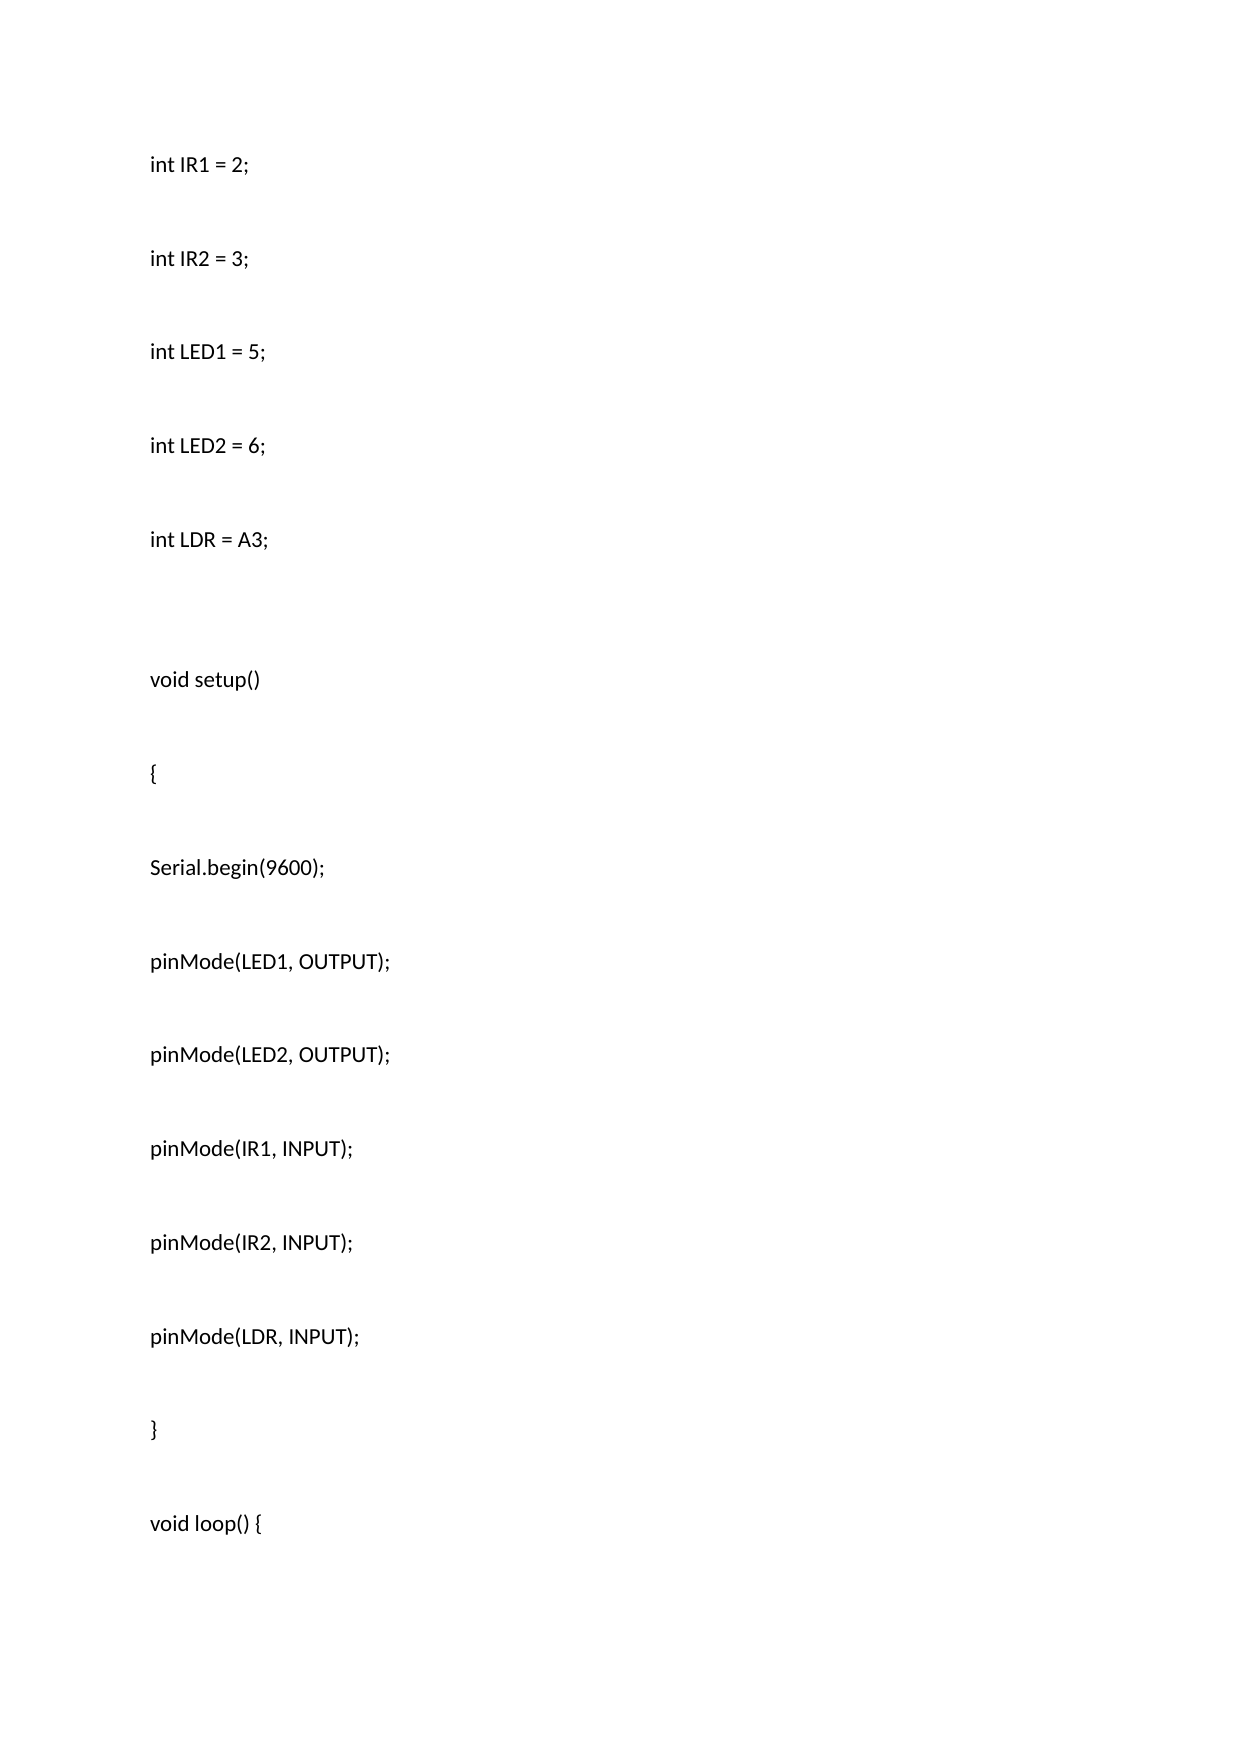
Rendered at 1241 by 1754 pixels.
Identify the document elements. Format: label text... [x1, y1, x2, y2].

text Serial.begin(9600); [150, 853, 1090, 881]
text int LED1 = 5; [150, 337, 1090, 366]
text void loop() { [150, 1509, 1090, 1537]
text int LDR = A3; [150, 525, 1090, 553]
text pinMode(IR2, INPUT); [150, 1228, 1090, 1256]
text { [150, 759, 1090, 787]
text int IR1 = 2; [150, 150, 1090, 178]
text void setup() [150, 666, 1090, 694]
text int IR2 = 3; [150, 244, 1090, 272]
text int LED2 = 6; [150, 431, 1090, 459]
text pinMode(IR1, INPUT); [150, 1134, 1090, 1162]
text pinMode(LED1, OUTPUT); [150, 947, 1090, 975]
text pinMode(LDR, INPUT); [150, 1322, 1090, 1350]
text } [150, 1416, 1090, 1444]
text pinMode(LED2, OUTPUT); [150, 1041, 1090, 1069]
